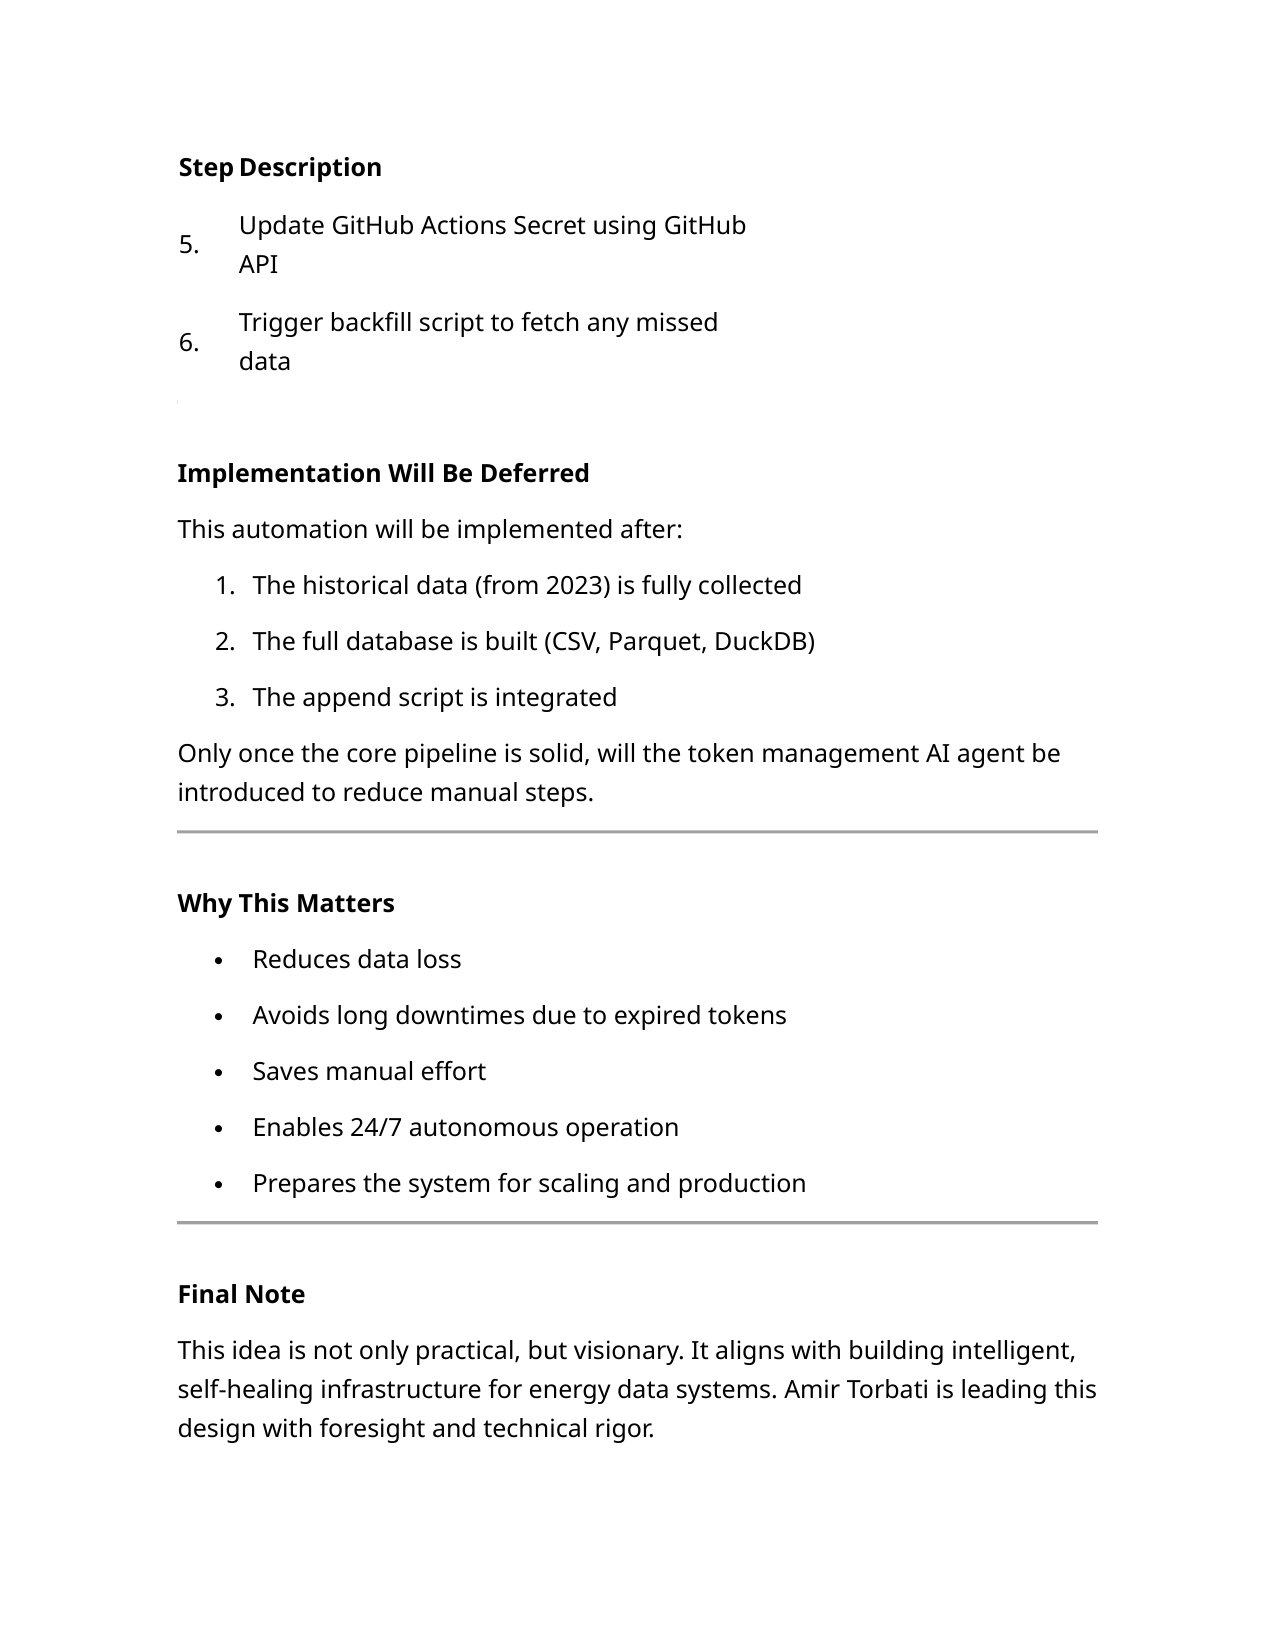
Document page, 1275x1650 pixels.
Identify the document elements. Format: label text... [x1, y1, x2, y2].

text This idea is not only practical, but visionary. It aligns with building intelligent, self-healing infrastructure for energy data systems. Amir Torbati is leading this design with foresight and technical rigor. [177, 1333, 1098, 1445]
list Reduces data loss [215, 942, 1098, 976]
list Prepares the system for scaling and production [215, 1165, 1098, 1199]
text Implementation Will Be Deferred [177, 456, 1098, 490]
table_cell Update GitHub Actions Secret using GitHub API [237, 206, 766, 303]
table_cell 6. [177, 303, 237, 400]
table_cell Trigger backfill script to fetch any missed data [237, 303, 766, 400]
text Why This Matters [177, 886, 1098, 920]
list Enables 24/7 autonomous operation [215, 1109, 1098, 1143]
list The full database is built (CSV, Parquet, DuckDB) [215, 624, 1098, 658]
table_cell 5. [177, 206, 237, 303]
table_header Description [237, 148, 766, 206]
list Avoids long downtimes due to expired tokens [215, 998, 1098, 1032]
table_header Step [177, 148, 237, 206]
list Saves manual effort [215, 1054, 1098, 1088]
text Only once the core pipeline is solid, will the token management AI agent be introduced to reduce manual steps. [177, 735, 1098, 808]
text Final Note [177, 1277, 1098, 1311]
list The append script is integrated [215, 679, 1098, 713]
text This automation will be implemented after: [177, 512, 1098, 546]
list The historical data (from 2023) is fully collected [215, 568, 1098, 602]
